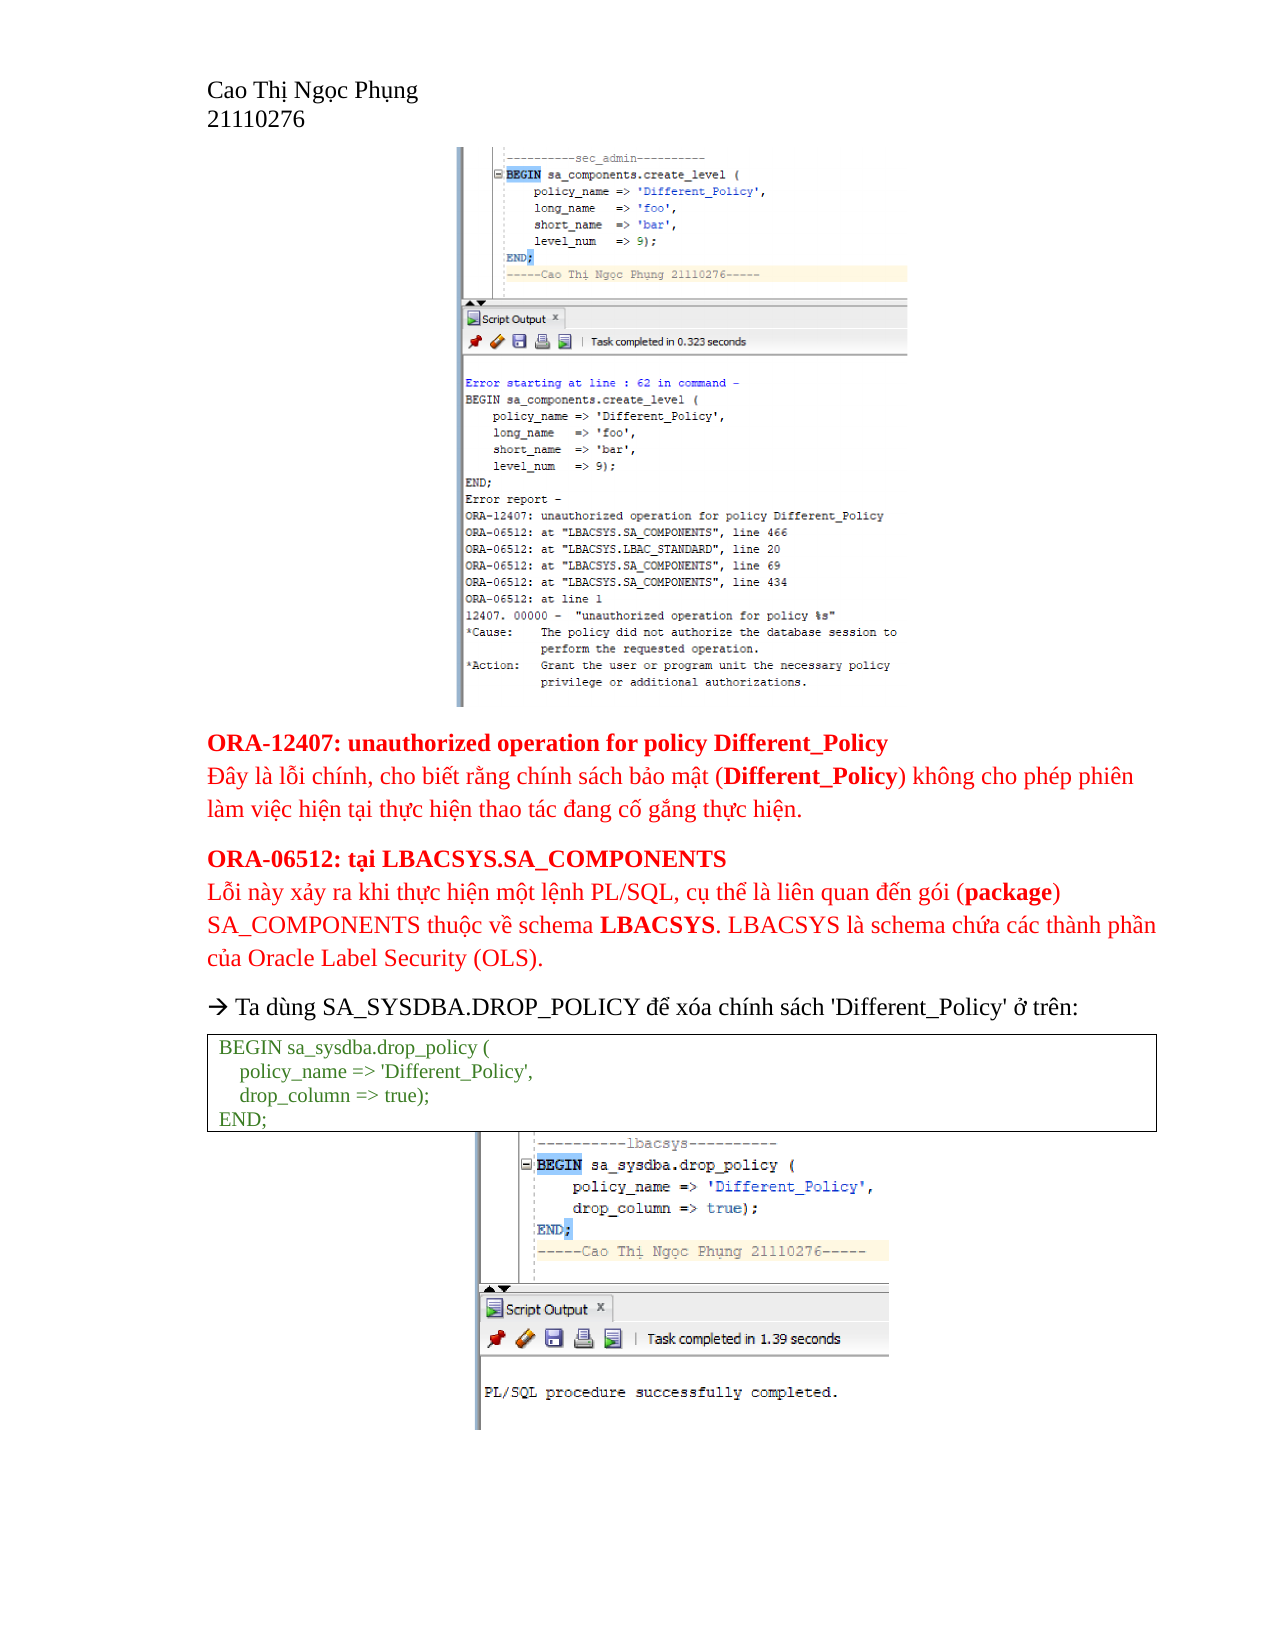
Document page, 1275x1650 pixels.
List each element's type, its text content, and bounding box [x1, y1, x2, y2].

text Ta dùng SA_SYSDBA.DROP_POLICY để xóa chính sách 'Different_Policy' ở trên: [207, 992, 1157, 1021]
picture [474, 1132, 889, 1430]
table_header BEGIN sa_sysdba.drop_policy ( policy_name => 'Different_Policy', drop_column => true); END; [208, 1035, 1156, 1131]
text ORA-12407: unauthorized operation for policy Different_Policy Đây là lỗi chính, cho biết rằng chính sách bảo mật (Different_Policy) không cho phép phiên làm việc hiện tại thực hiện thao tác đang cố gắng thực hiện. [207, 728, 1157, 823]
picture [456, 147, 908, 707]
text ORA-06512: tại LBACSYS.SA_COMPONENTS Lỗi này xảy ra khi thực hiện một lệnh PL/SQL, cụ thể là liên quan đến gói (package) SA_COMPONENTS thuộc về schema LBACSYS. LBACSYS là schema chứa các thành phần của Oracle Label Security (OLS). [207, 844, 1157, 972]
